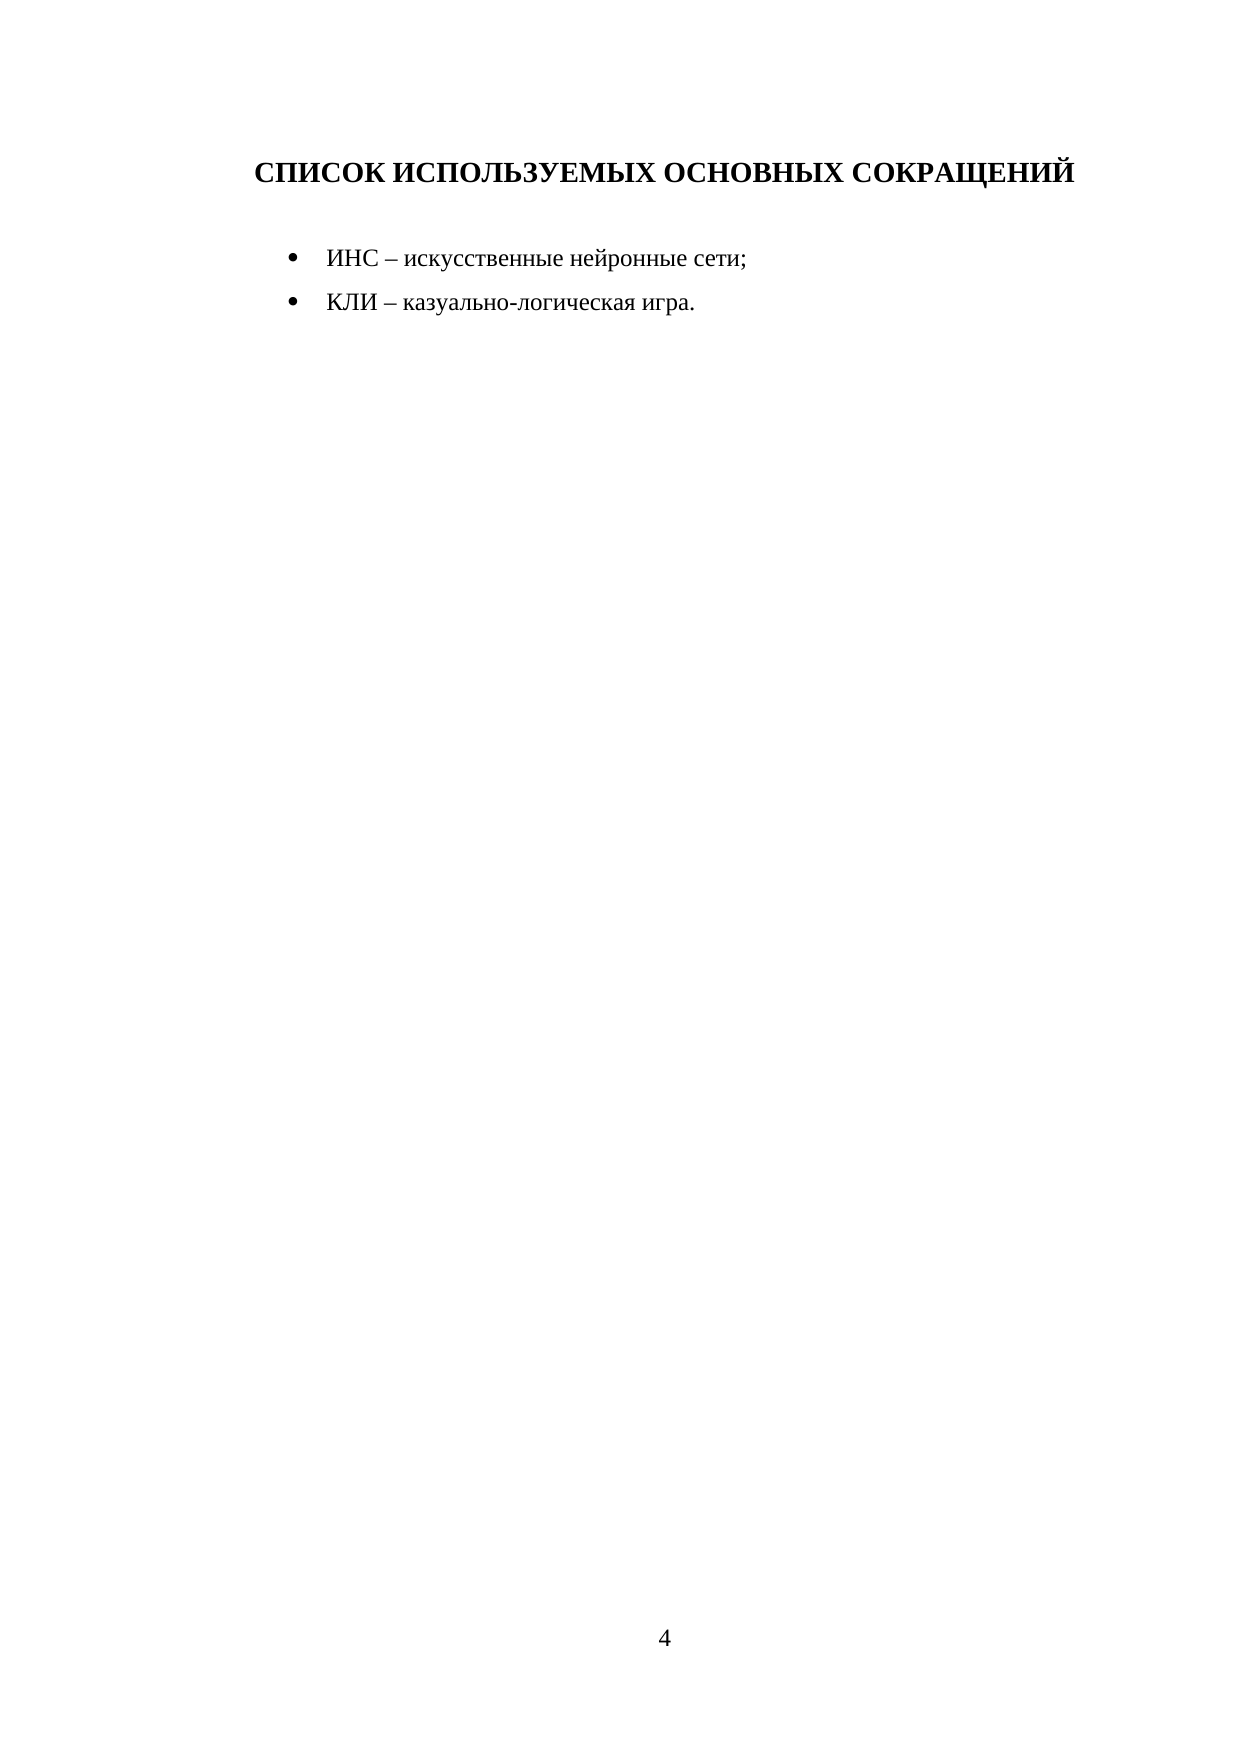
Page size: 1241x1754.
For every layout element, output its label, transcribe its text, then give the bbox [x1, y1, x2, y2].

list ИНС – искусственные нейронные сети; [288, 243, 1152, 272]
subtitle СПИСОК ИСПОЛЬЗУЕМЫХ ОСНОВНЫХ СОКРАЩЕНИЙ [177, 156, 1152, 189]
list КЛИ – казуально-логическая игра. [288, 287, 1152, 315]
